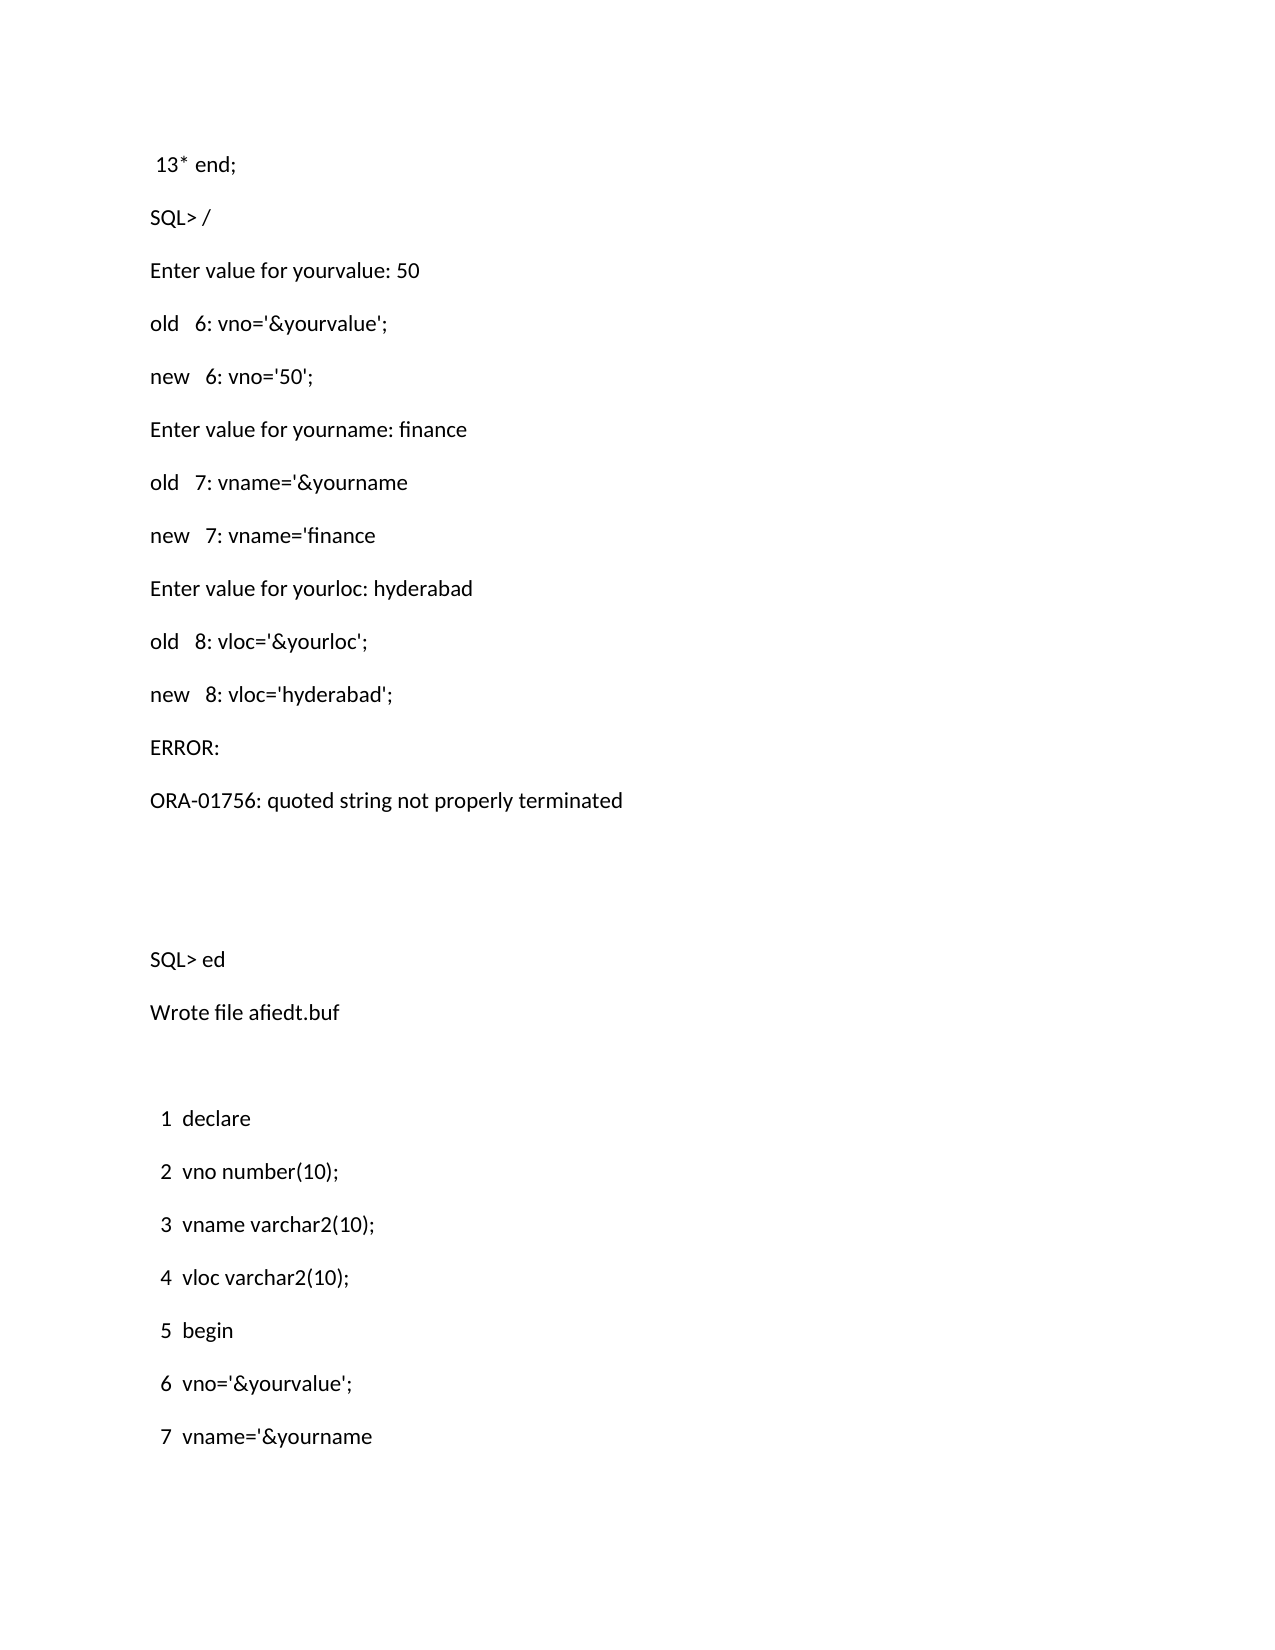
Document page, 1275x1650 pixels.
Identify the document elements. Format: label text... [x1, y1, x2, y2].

text old 7: vname='&yourname [150, 468, 1125, 496]
text new 7: vname='finance [150, 521, 1125, 549]
text SQL> / [150, 203, 1125, 231]
text new 8: vloc='hyderabad'; [150, 680, 1125, 708]
text Enter value for yourloc: hyderabad [150, 574, 1125, 602]
text new 6: vno='50'; [150, 362, 1125, 390]
text ORA-01756: quoted string not properly terminated [150, 786, 1125, 814]
text 7 vname='&yourname [150, 1422, 1125, 1451]
text 1 declare [150, 1104, 1125, 1132]
text SQL> ed [150, 945, 1125, 973]
text 2 vno number(10); [150, 1157, 1125, 1185]
text Wrote file afiedt.buf [150, 998, 1125, 1026]
text old 6: vno='&yourvalue'; [150, 309, 1125, 337]
text 13* end; [150, 150, 1125, 178]
text old 8: vloc='&yourloc'; [150, 627, 1125, 655]
text 4 vloc varchar2(10); [150, 1263, 1125, 1291]
text Enter value for yourvalue: 50 [150, 256, 1125, 284]
text 3 vname varchar2(10); [150, 1210, 1125, 1238]
text ERROR: [150, 733, 1125, 761]
text Enter value for yourname: finance [150, 415, 1125, 443]
text 5 begin [150, 1316, 1125, 1344]
text 6 vno='&yourvalue'; [150, 1369, 1125, 1397]
